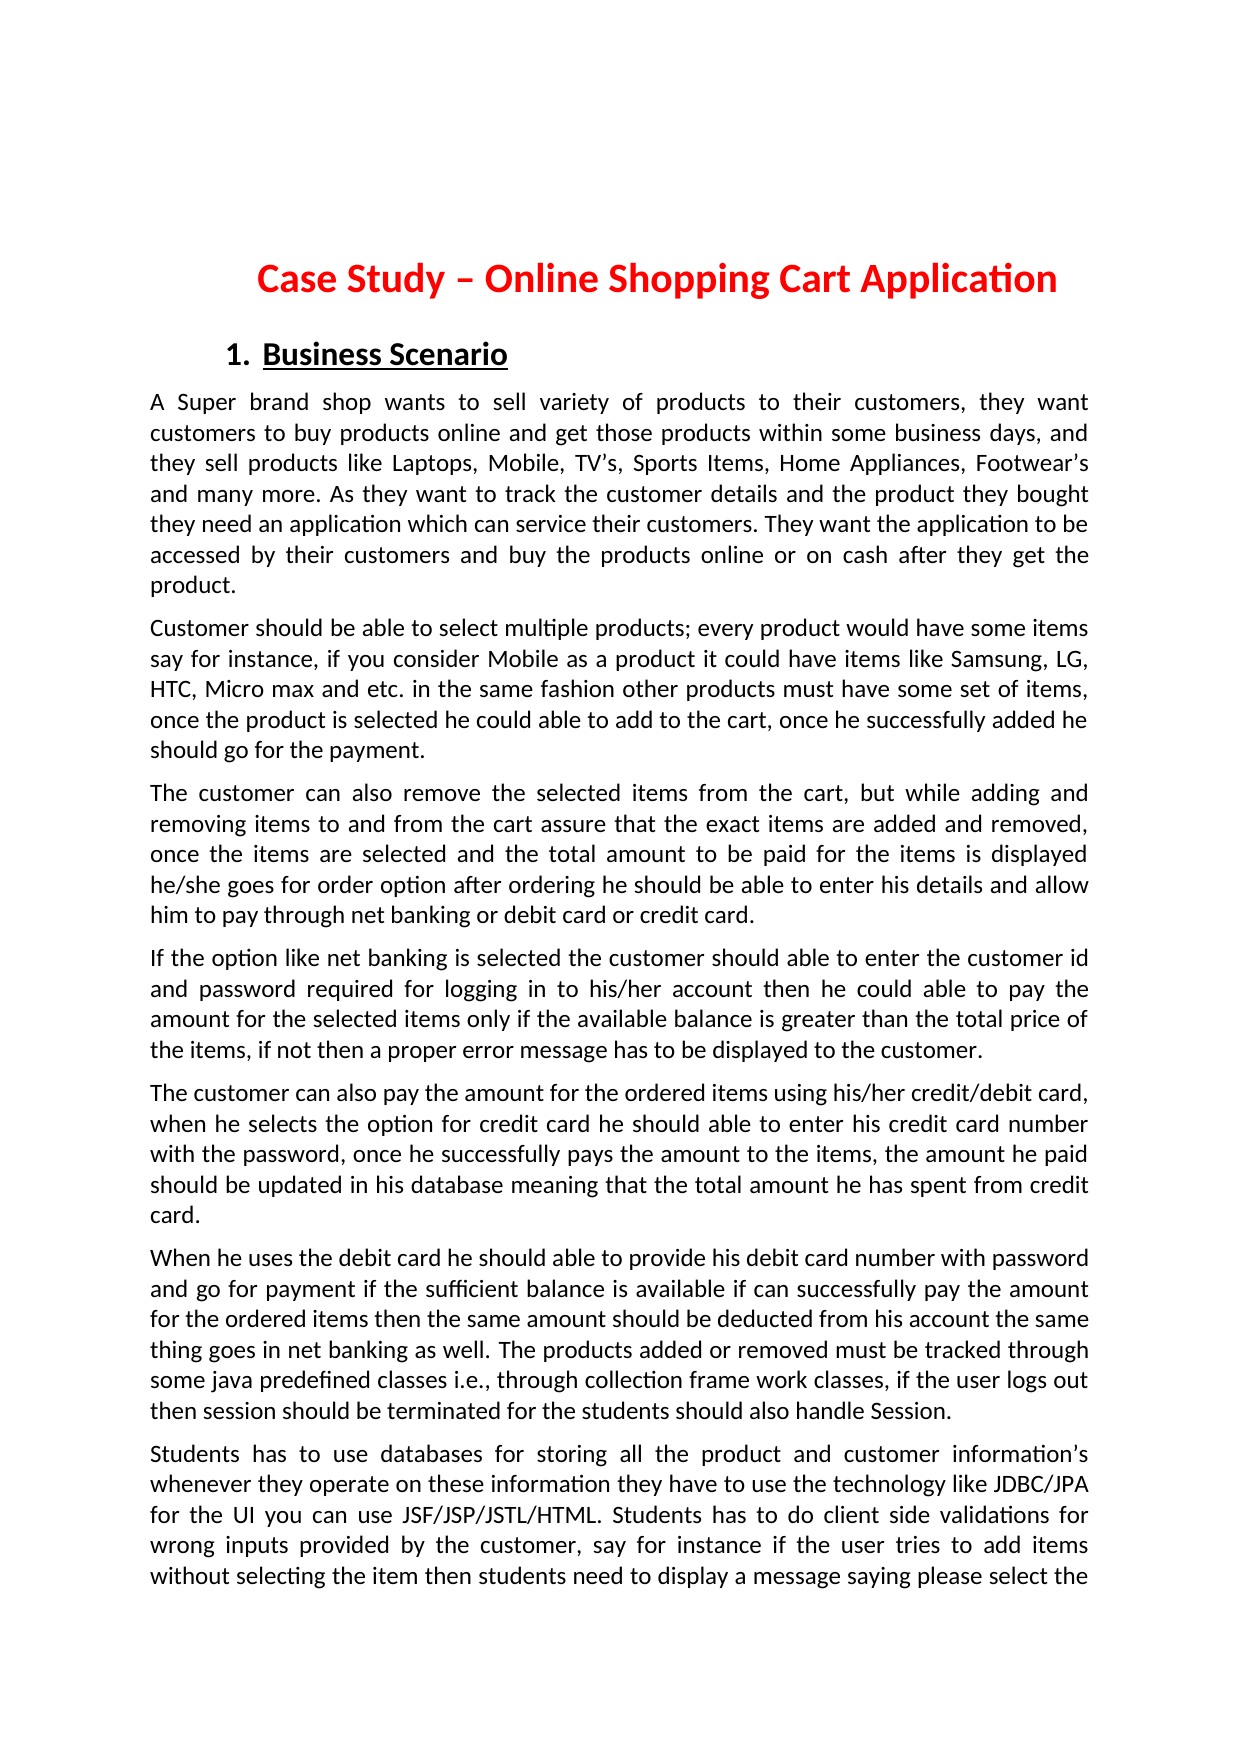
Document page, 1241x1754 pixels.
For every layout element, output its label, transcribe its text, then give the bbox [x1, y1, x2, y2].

text When he uses the debit card he should able to provide his debit card number with password and go for payment if the sufficient balance is available if can successfully pay the amount for the ordered items then the same amount should be deducted from his account the same thing goes in net banking as well. The products added or removed must be tracked through some java predefined classes i.e., through collection frame work classes, if the user logs out then session should be terminated for the students should also handle Session. [150, 1242, 1090, 1425]
text The customer can also remove the selected items from the cart, but while adding and removing items to and from the cart assure that the exact items are added and removed, once the items are selected and the total amount to be paid for the items is displayed he/she goes for order option after ordering he should be able to enter his details and allow him to pay through net banking or debit card or credit card. [150, 777, 1090, 930]
text Customer should be able to select multiple products; every product would have some items say for instance, if you consider Mobile as a product it could have items like Samsung, LG, HTC, Micro max and etc. in the same fashion other products must have some set of items, once the product is selected he could able to add to the cart, once he successfully added he should go for the payment. [150, 612, 1090, 765]
text If the option like net banking is selected the customer should able to enter the customer id and password required for logging in to his/her account then he could able to pay the amount for the selected items only if the available balance is greater than the total price of the items, if not then a proper error message has to be displayed to the customer. [150, 943, 1090, 1065]
text A Super brand shop wants to sell variety of products to their customers, they want customers to buy products online and get those products within some business days, and they sell products like Laptops, Mobile, TV’s, Sports Items, Home Appliances, Footwear’s and many more. As they want to track the customer details and the product they bought they need an application which can service their customers. They want the application to be accessed by their customers and buy the products online or on cash after they get the product. [150, 386, 1090, 600]
list Business Scenario [225, 333, 1090, 374]
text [150, 1438, 1090, 1591]
text Case Study – Online Shopping Cart Application [225, 252, 1090, 302]
text The customer can also pay the amount for the ordered items using his/her credit/debit card, when he selects the option for credit card he should able to enter his credit card number with the password, once he successfully pays the amount to the items, the amount he paid should be updated in his database meaning that the total amount he has spent from credit card. [150, 1077, 1090, 1230]
